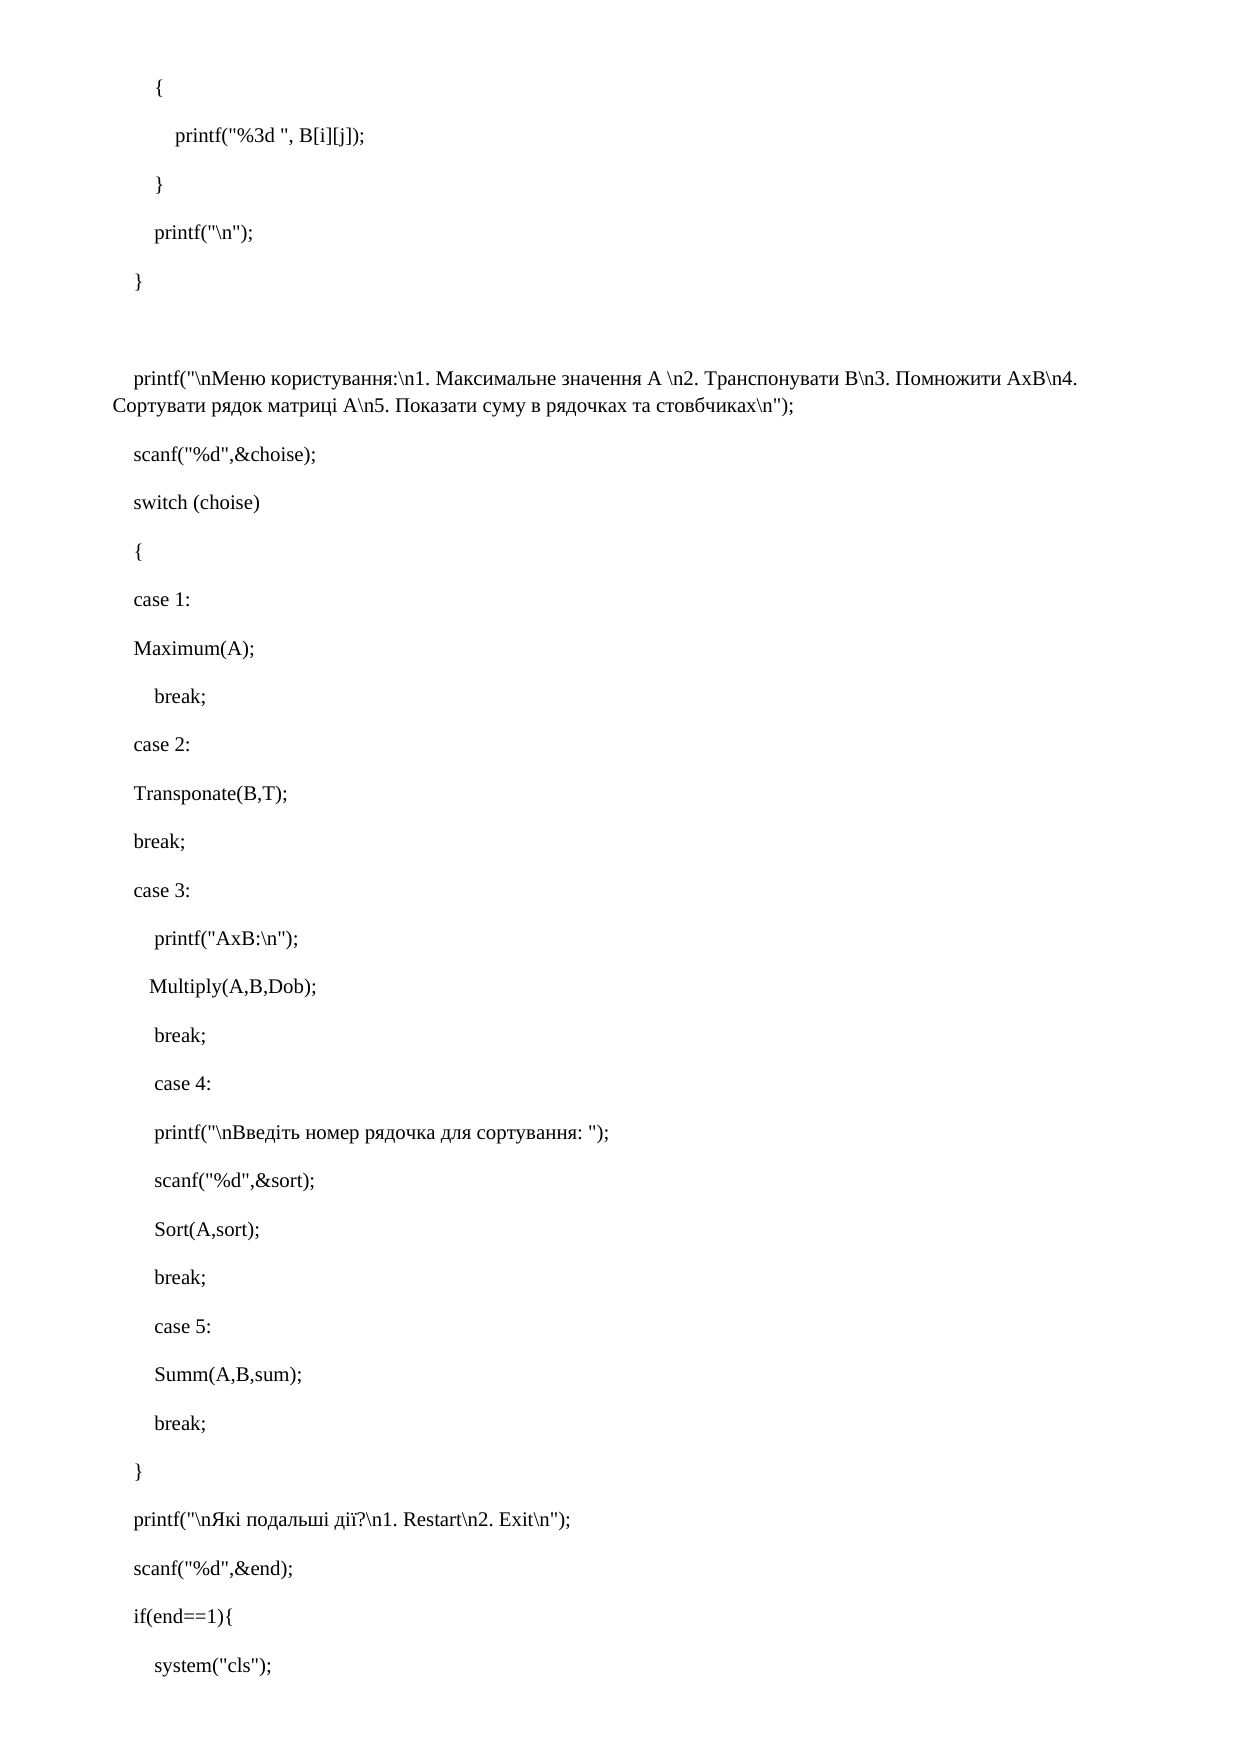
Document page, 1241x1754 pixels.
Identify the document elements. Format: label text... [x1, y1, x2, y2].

text printf("\nЯкi подальшi дiї?\n1. Restart\n2. Exit\n"); [112, 1507, 1165, 1531]
text break; [112, 1265, 1165, 1289]
text case 3: [112, 878, 1165, 902]
text } [112, 269, 1165, 293]
text break; [112, 1410, 1165, 1434]
text { [112, 75, 1165, 99]
text case 1: [112, 587, 1165, 611]
text break; [112, 1023, 1165, 1047]
text scanf("%d",&choise); [112, 442, 1165, 466]
text printf("AxB:\n"); [112, 926, 1165, 950]
text Transponate(B,T); [112, 781, 1165, 805]
text scanf("%d",&end); [112, 1556, 1165, 1580]
text printf("%3d ", B[i][j]); [112, 123, 1165, 147]
text Sort(A,sort); [112, 1217, 1165, 1241]
text scanf("%d",&sort); [112, 1168, 1165, 1192]
text break; [112, 684, 1165, 708]
text if(end==1){ [112, 1604, 1165, 1628]
text case 4: [112, 1071, 1165, 1095]
text case 5: [112, 1313, 1165, 1338]
text case 2: [112, 732, 1165, 756]
text system("cls"); [112, 1653, 1165, 1677]
text { [112, 538, 1165, 563]
text printf("\nМеню користування:\n1. Максимальне значення А \n2. Транспонувати B\n3. Помножити AxB\n4. Сортувати рядок матрицi A\n5. Показати суму в рядочках та стовбчиках\n"); [112, 366, 1165, 417]
text } [112, 172, 1165, 196]
text Maximum(A); [112, 635, 1165, 659]
text printf("\n"); [112, 220, 1165, 244]
text } [112, 1459, 1165, 1483]
text switch (choise) [112, 490, 1165, 514]
text printf("\nВведiть номер рядочка для сортування: "); [112, 1120, 1165, 1144]
text Summ(A,B,sum); [112, 1362, 1165, 1386]
text Multiply(A,B,Dob); [112, 974, 1165, 998]
text break; [112, 829, 1165, 853]
